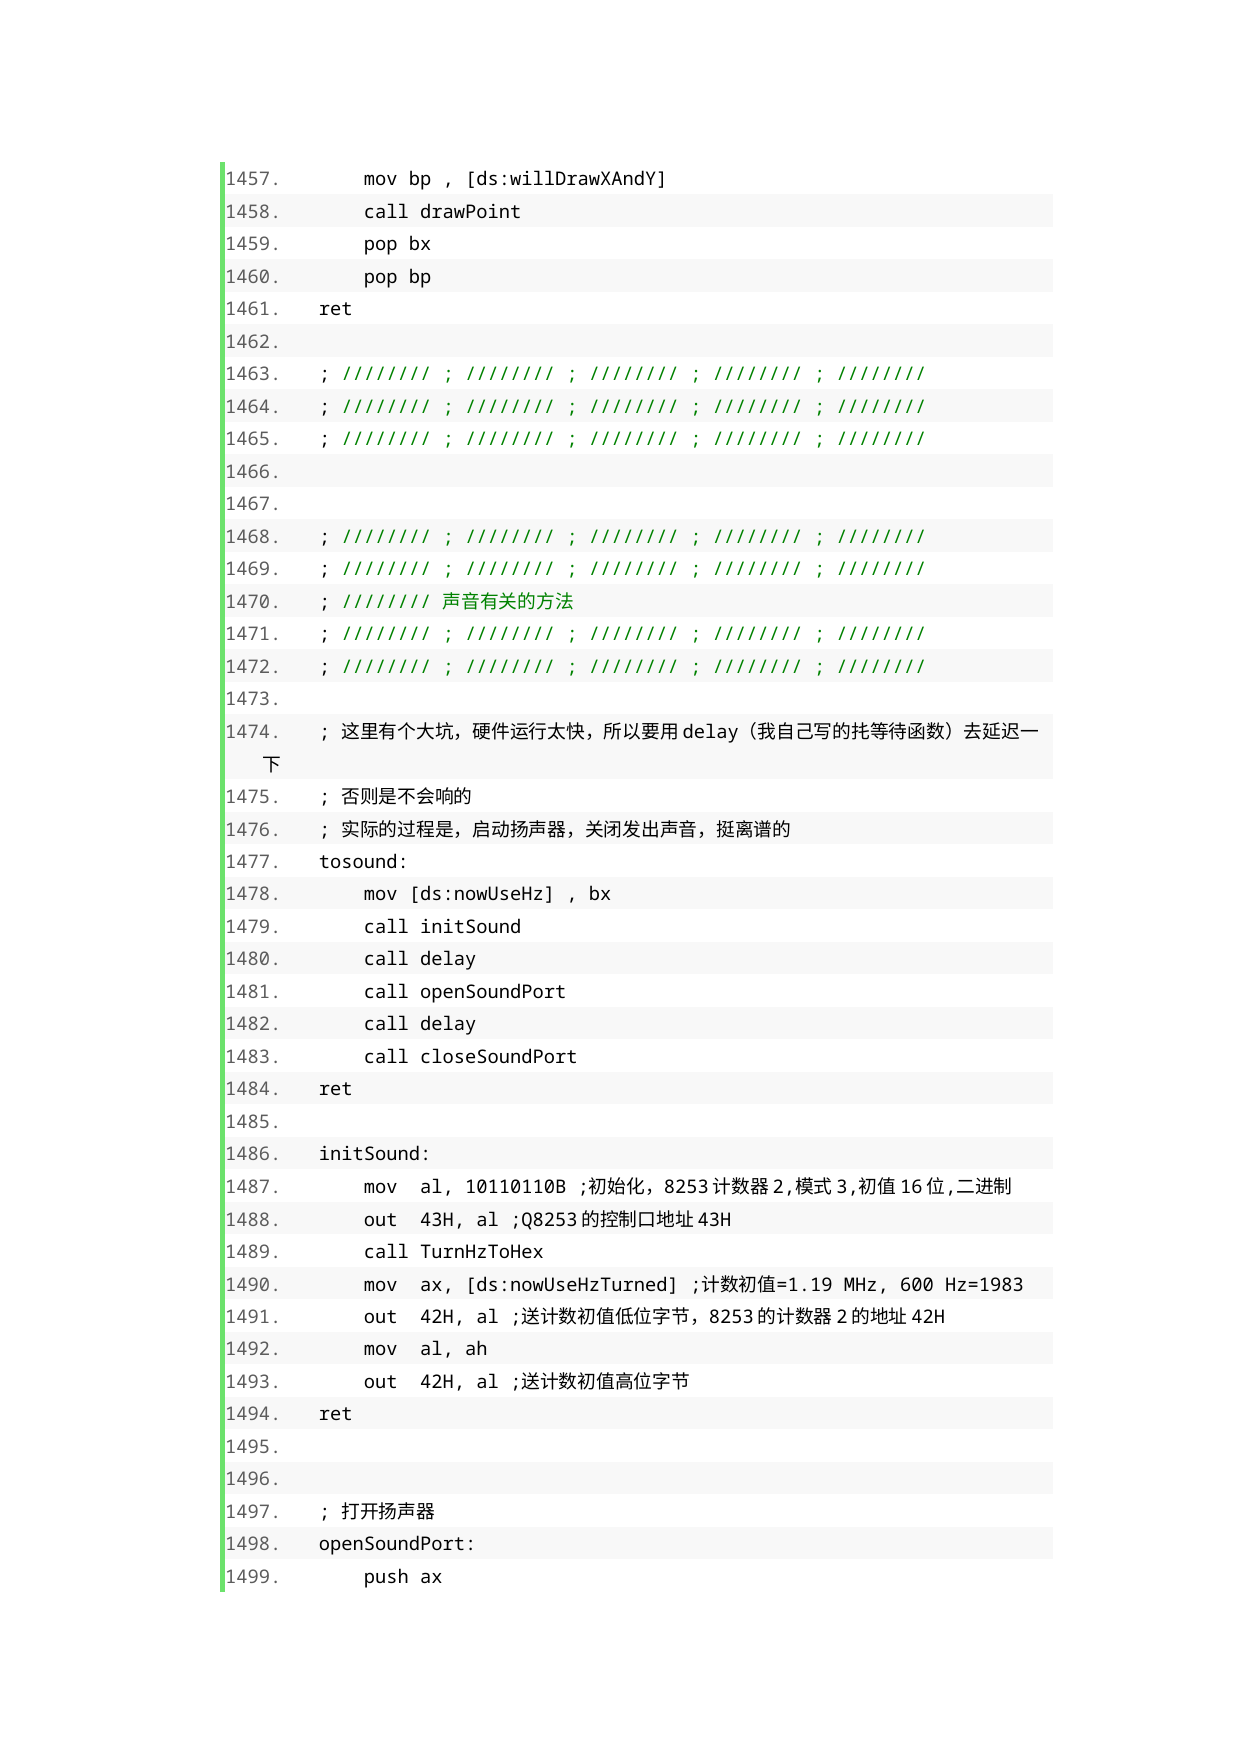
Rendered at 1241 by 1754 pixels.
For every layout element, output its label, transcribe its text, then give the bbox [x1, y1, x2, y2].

list call initSound [225, 909, 1053, 942]
list call openSoundPort [225, 974, 1053, 1007]
list mov bp , [ds:willDrawXAndY] [225, 162, 1053, 194]
list ; //////// ; //////// ; //////// ; //////// ; //////// [225, 649, 1053, 682]
list pop bp [225, 259, 1053, 292]
list mov [ds:nowUseHz] , bx [225, 877, 1053, 909]
list ret [225, 1397, 1053, 1429]
list ; 否则是不会响的 [225, 779, 1053, 812]
list ; 这里有个大坑，硬件运行太快，所以要用delay（我自己写的扥等待函数）去延迟一下 [225, 714, 1053, 779]
list ; //////// 声音有关的方法 [225, 584, 1053, 617]
list initSound: [225, 1137, 1053, 1169]
list mov al, ah [225, 1332, 1053, 1364]
list out 42H, al ;送计数初值低位字节，8253的计数器2的地址42H [225, 1299, 1053, 1332]
list call drawPoint [225, 194, 1053, 227]
list ; 打开扬声器 [225, 1494, 1053, 1527]
list mov al, 10110110B ;初始化，8253计数器2,模式3,初值16位,二进制 [225, 1169, 1053, 1202]
list mov ax, [ds:nowUseHzTurned] ;计数初值=1.19 MHz, 600 Hz=1983 [225, 1267, 1053, 1299]
list out 42H, al ;送计数初值高位字节 [225, 1364, 1053, 1397]
list ; //////// ; //////// ; //////// ; //////// ; //////// [225, 422, 1053, 454]
list call closeSoundPort [225, 1039, 1053, 1072]
list ; //////// ; //////// ; //////// ; //////// ; //////// [225, 357, 1053, 389]
list ret [225, 1072, 1053, 1104]
list push ax [225, 1559, 1053, 1592]
list tosound: [225, 844, 1053, 877]
list ; //////// ; //////// ; //////// ; //////// ; //////// [225, 519, 1053, 552]
list ret [225, 292, 1053, 324]
list ; //////// ; //////// ; //////// ; //////// ; //////// [225, 617, 1053, 649]
list out 43H, al ;Q8253的控制口地址43H [225, 1202, 1053, 1234]
list call delay [225, 1007, 1053, 1039]
list pop bx [225, 227, 1053, 259]
list ; //////// ; //////// ; //////// ; //////// ; //////// [225, 552, 1053, 584]
list call TurnHzToHex [225, 1234, 1053, 1267]
list ; 实际的过程是，启动扬声器，关闭发出声音，挺离谱的 [225, 812, 1053, 844]
list openSoundPort: [225, 1527, 1053, 1559]
list call delay [225, 942, 1053, 974]
list ; //////// ; //////// ; //////// ; //////// ; //////// [225, 389, 1053, 422]
